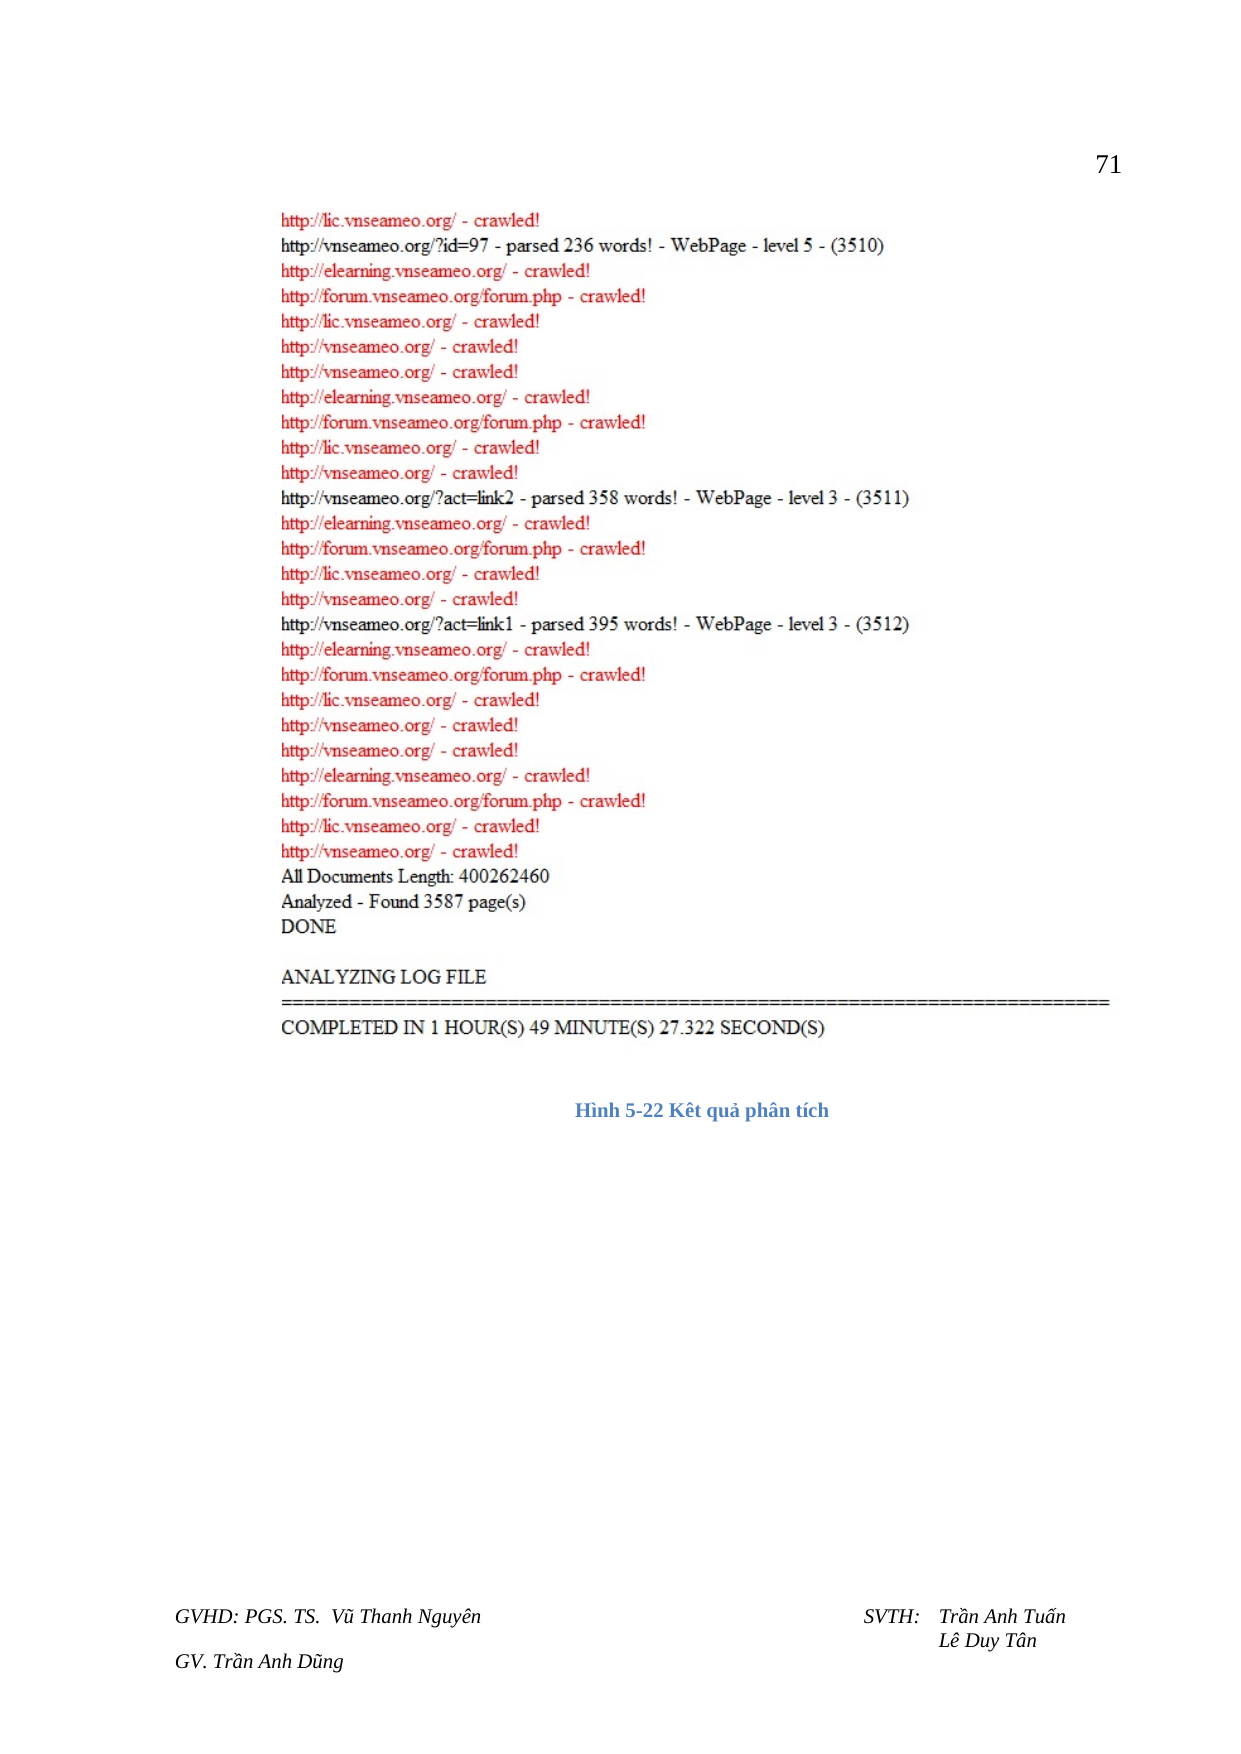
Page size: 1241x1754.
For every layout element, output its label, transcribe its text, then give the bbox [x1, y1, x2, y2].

picture [281, 210, 1198, 1062]
